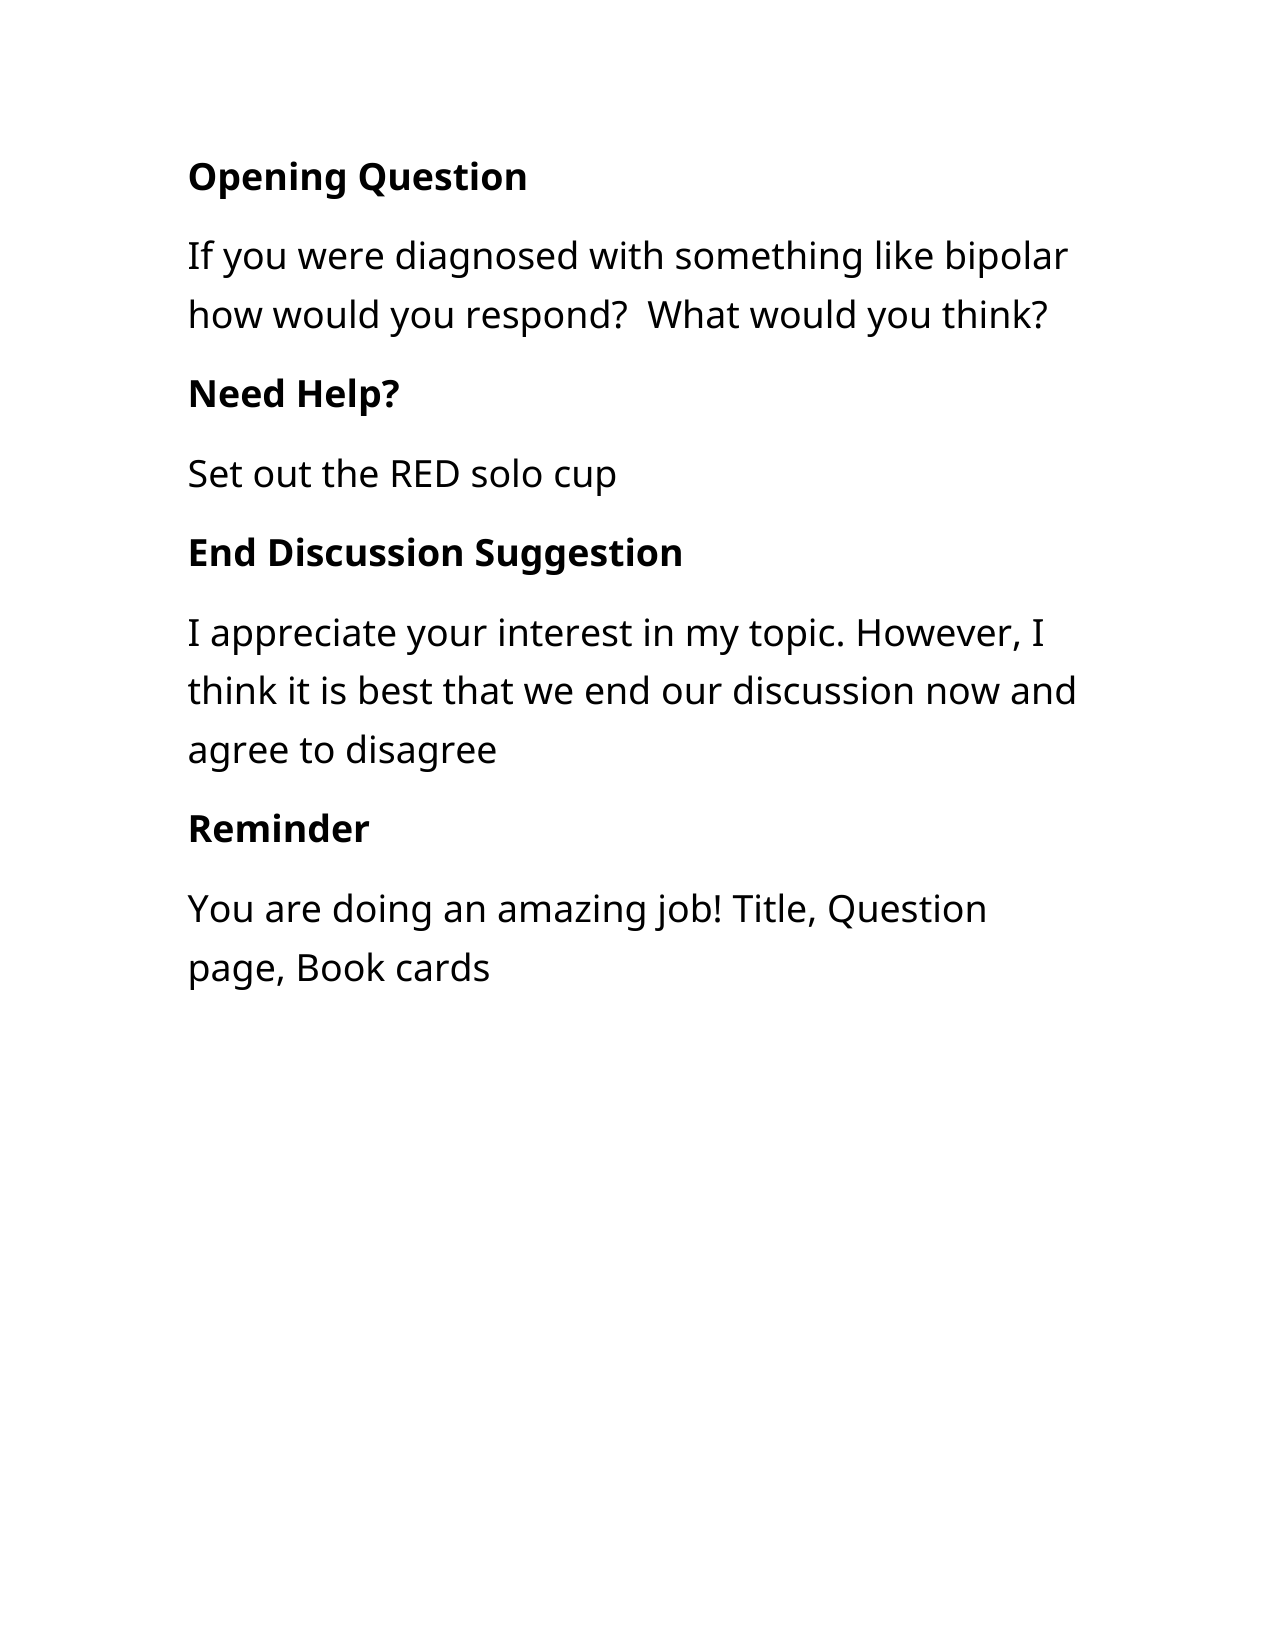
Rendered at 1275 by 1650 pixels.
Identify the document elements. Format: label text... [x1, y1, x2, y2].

text Opening Question [187, 150, 1087, 201]
text You are doing an amazing job! Title, Question page, Book cards [187, 882, 1087, 992]
text If you were diagnosed with something like bipolar how would you respond? What would you think? [187, 229, 1087, 339]
text End Discussion Suggestion [187, 527, 1087, 578]
text Set out the RED solo cup [187, 447, 1087, 498]
text I appreciate your interest in my topic. However, I think it is best that we end our discussion now and agree to disagree [187, 606, 1087, 774]
text Need Help? [187, 368, 1087, 419]
text Reminder [187, 803, 1087, 854]
